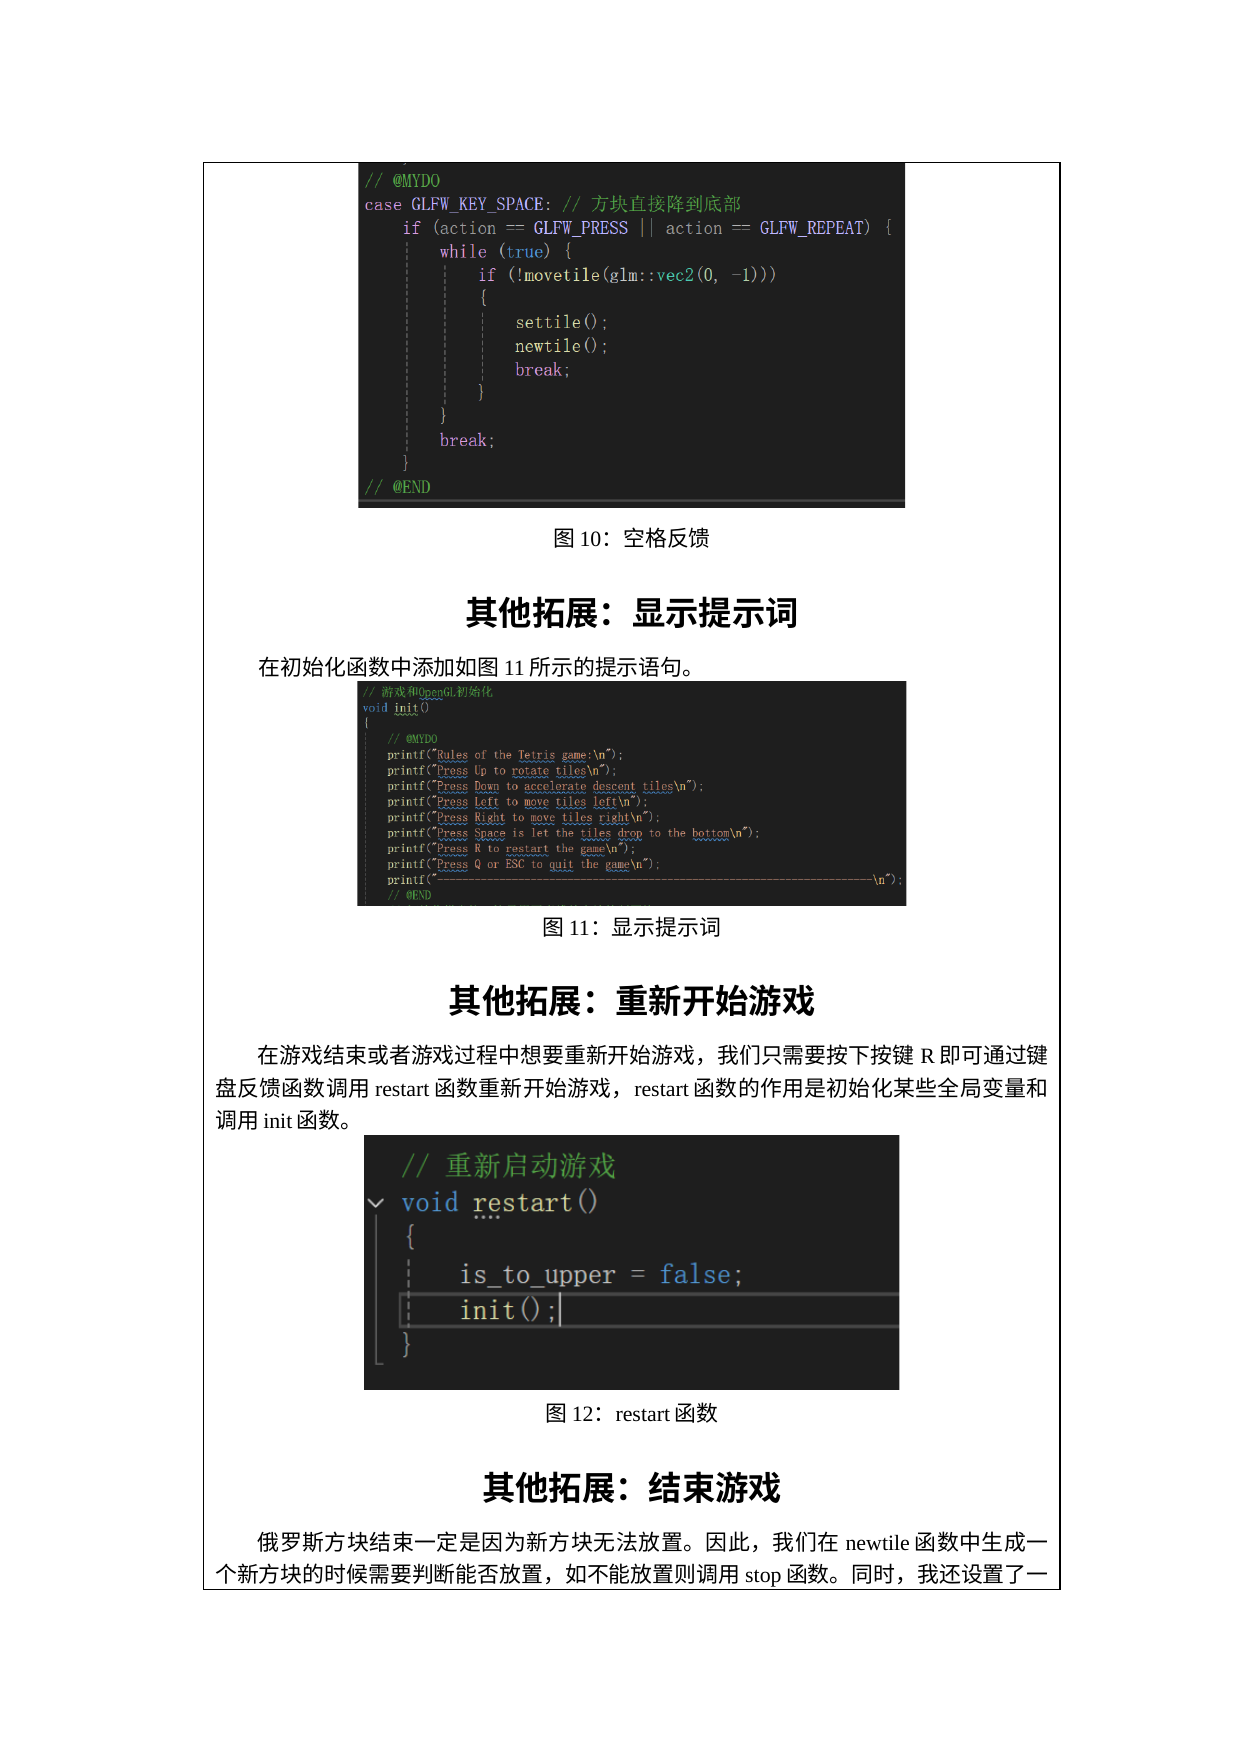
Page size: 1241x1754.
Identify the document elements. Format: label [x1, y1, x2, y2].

picture [358, 163, 906, 508]
picture [357, 681, 907, 906]
picture [364, 1135, 900, 1390]
table_cell [204, 163, 1059, 1589]
